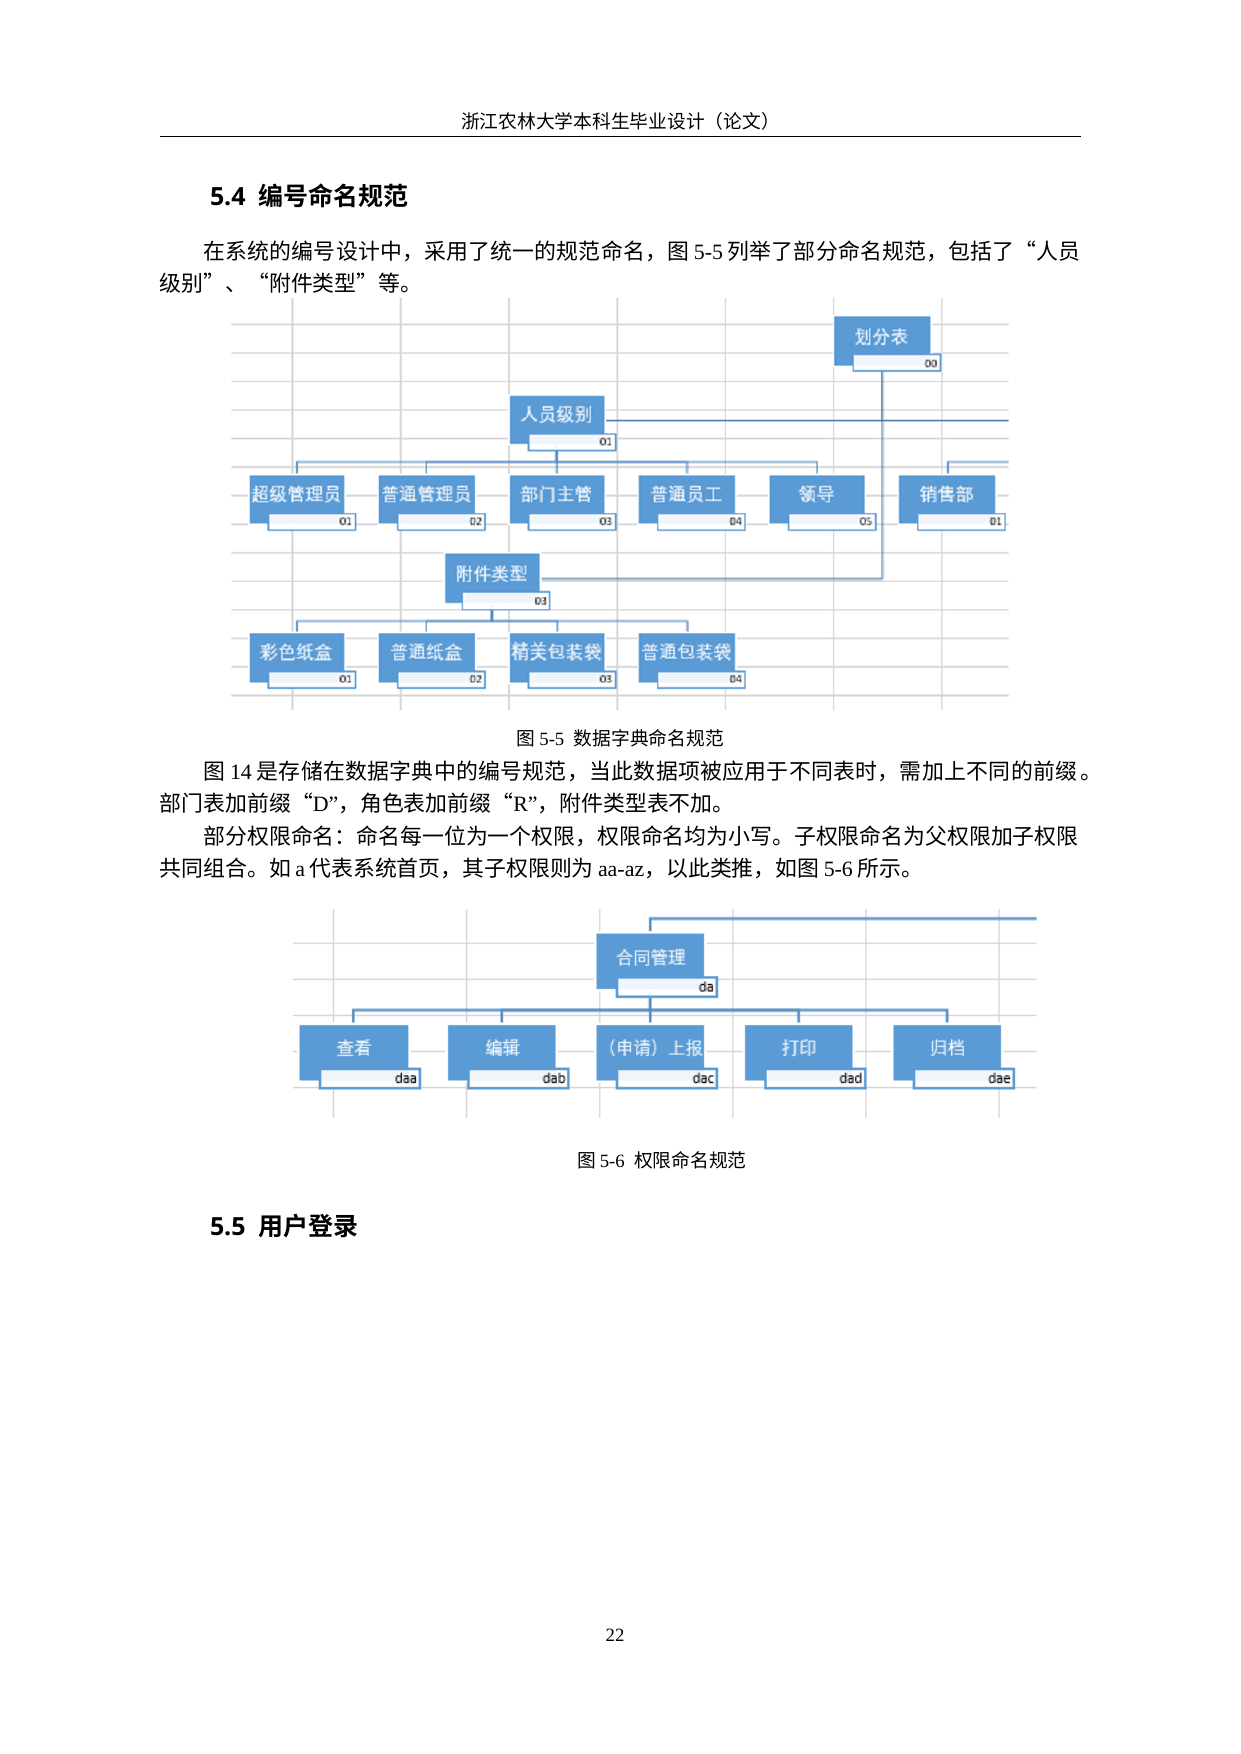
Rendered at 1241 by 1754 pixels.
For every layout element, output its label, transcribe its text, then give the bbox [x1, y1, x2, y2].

text 5.5 用户登录 [159, 1192, 1081, 1257]
picture [231, 298, 1009, 710]
text 5.4 编号命名规范 [159, 162, 1081, 227]
text 图5-5 数据字典命名规范 [159, 721, 1081, 753]
text 在系统的编号设计中，采用了统一的规范命名，图5-5列举了部分命名规范，包括了“人员级别”、“附件类型”等。 [159, 233, 1081, 298]
picture [292, 909, 1037, 1118]
list 图5-6 权限命名规范 [205, 1143, 1081, 1176]
text 部分权限命名：命名每一位为一个权限，权限命名均为小写。子权限命名为父权限加子权限共同组合。如a代表系统首页，其子权限则为aa-az，以此类推，如图5-6所示。 [159, 818, 1081, 883]
text 图14是存储在数据字典中的编号规范，当此数据项被应用于不同表时，需加上不同的前缀。部门表加前缀“D”，角色表加前缀“R”，附件类型表不加。 [159, 753, 1081, 818]
